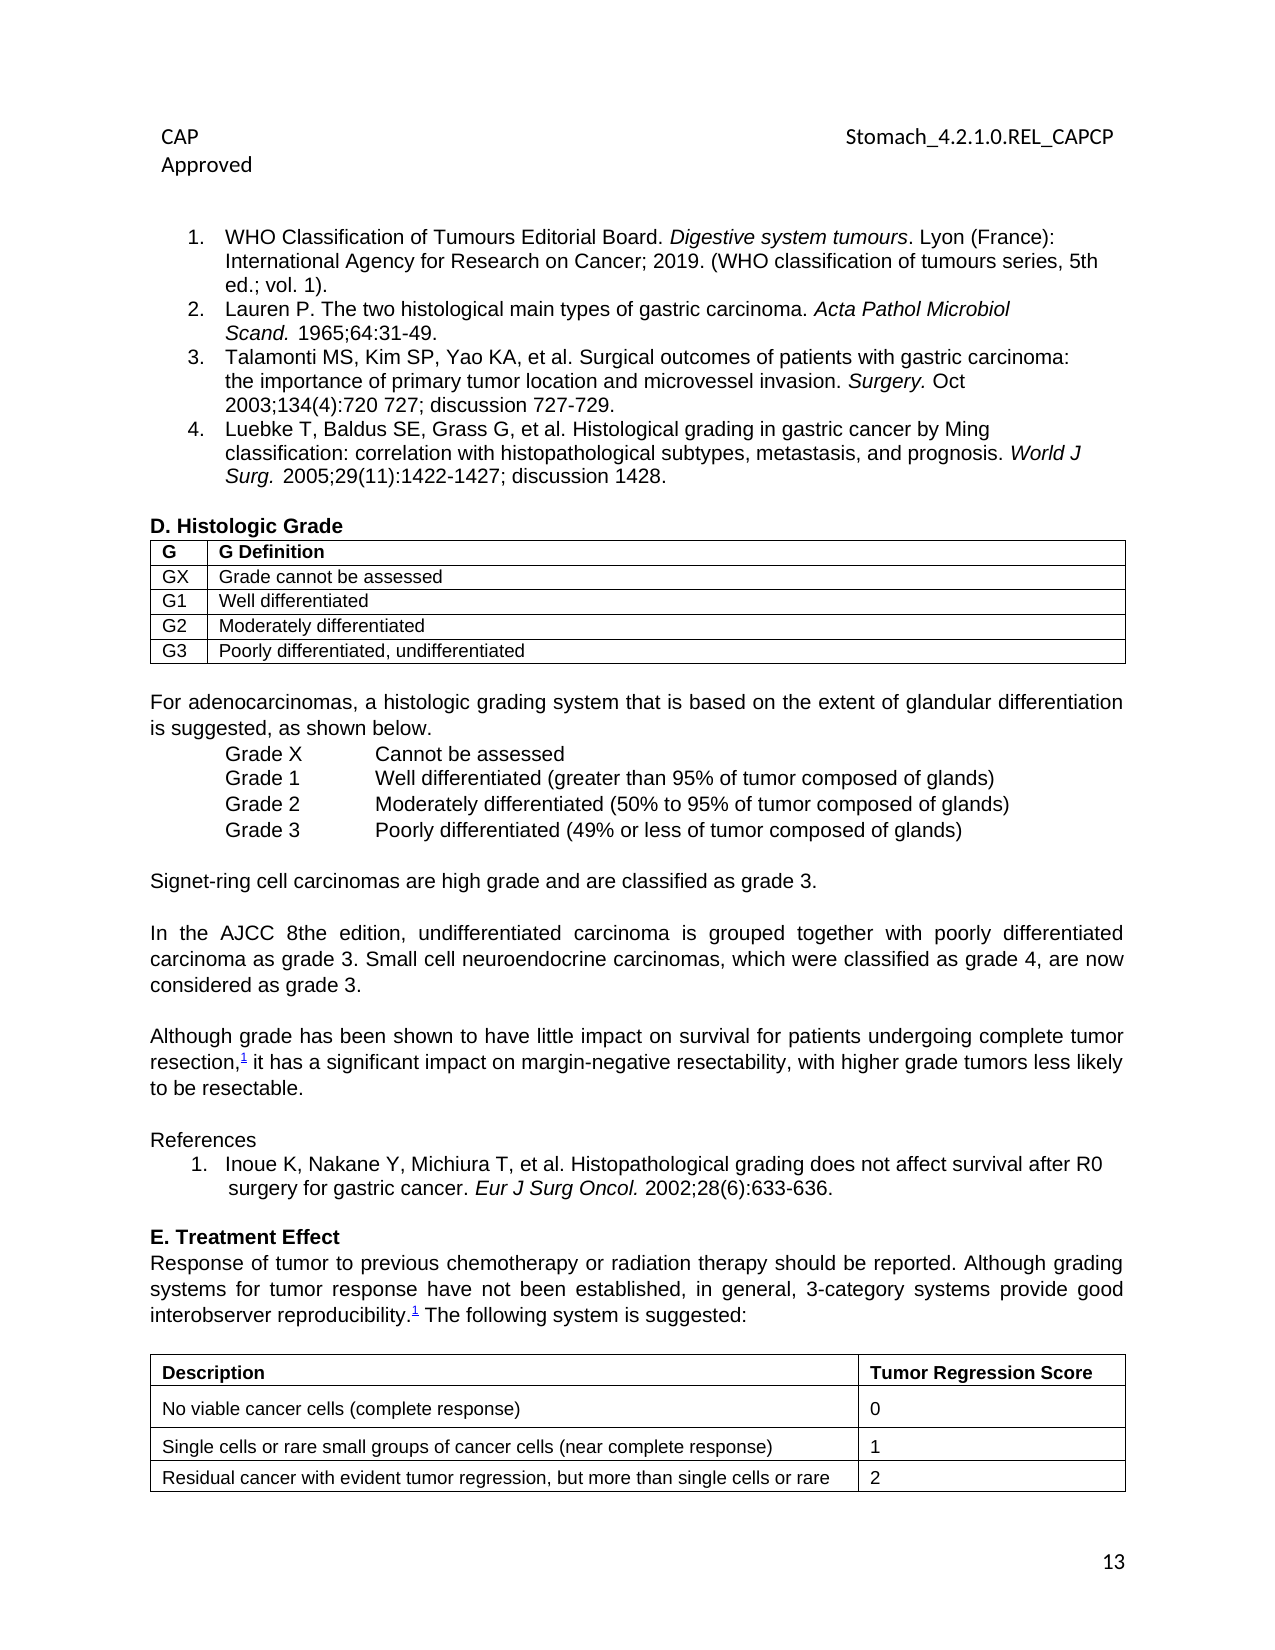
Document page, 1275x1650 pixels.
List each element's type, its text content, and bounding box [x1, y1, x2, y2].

list Inoue K, Nakane Y, Michiura T, et al. Histopathological grading does not affect survival after R0 surgery for gastric cancer. Eur J Surg Oncol. 2002;28(6):633-636. [191, 1151, 1122, 1199]
table_header G [151, 541, 207, 564]
table_cell GX [151, 566, 207, 589]
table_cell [151, 1461, 858, 1491]
text Although grade has been shown to have little impact on survival for patients undergoing complete tumor resection,1 it has a significant impact on margin-negative resectability, with higher grade tumors less likely to be resectable. [150, 1024, 1125, 1100]
table_cell No viable cancer cells (complete response) [151, 1386, 858, 1427]
text Signet-ring cell carcinomas are high grade and are classified as grade 3. [150, 869, 1125, 893]
table_cell 2 [859, 1461, 1125, 1491]
table_cell G3 [151, 640, 207, 663]
table_cell 0 [859, 1386, 1125, 1427]
table_cell G1 [151, 590, 207, 614]
table_cell Grade cannot be assessed [208, 566, 1125, 589]
list Luebke T, Baldus SE, Grass G, et al. Histological grading in gastric cancer by Ming classification: correlation with histopathological subtypes, metastasis, and prognosis. World J Surg. 2005;29(11):1422-1427; discussion 1428. [187, 416, 1125, 488]
text Grade 1 Well differentiated (greater than 95% of tumor composed of glands) [225, 766, 1125, 790]
table_cell G2 [151, 615, 207, 639]
text Response of tumor to previous chemotherapy or radiation therapy should be reported. Although grading systems for tumor response have not been established, in general, 3-category systems provide good interobserver reproducibility.1 The following system is suggested: [150, 1251, 1125, 1327]
text E. Treatment Effect [150, 1225, 1125, 1249]
table_cell Moderately differentiated [208, 615, 1125, 639]
list Lauren P. The two histological main types of gastric carcinoma. Acta Pathol Microbiol Scand. 1965;64:31-49. [187, 297, 1125, 344]
table_cell 1 [859, 1428, 1125, 1460]
text Grade X Cannot be assessed [225, 742, 1125, 766]
text References [150, 1127, 1125, 1151]
text D. Histologic Grade [150, 514, 1125, 538]
table_header Tumor Regression Score [859, 1355, 1125, 1385]
table_cell Single cells or rare small groups of cancer cells (near complete response) [151, 1428, 858, 1460]
table_cell Poorly differentiated, undifferentiated [208, 640, 1125, 663]
text Grade 2 Moderately differentiated (50% to 95% of tumor composed of glands) [225, 792, 1125, 816]
table_cell Well differentiated [208, 590, 1125, 614]
list Talamonti MS, Kim SP, Yao KA, et al. Surgical outcomes of patients with gastric carcinoma: the importance of primary tumor location and microvessel invasion. Surgery. Oct 2003;134(4):720 727; discussion 727-729. [187, 344, 1125, 416]
text Grade 3 Poorly differentiated (49% or less of tumor composed of glands) [225, 817, 1125, 841]
text For adenocarcinomas, a histologic grading system that is based on the extent of glandular differentiation is suggested, as shown below. [150, 690, 1125, 740]
table_header Description [151, 1355, 858, 1385]
list WHO Classification of Tumours Editorial Board. Digestive system tumours. Lyon (France): International Agency for Research on Cancer; 2019. (WHO classification of tumours series, 5th ed.; vol. 1). [187, 225, 1125, 297]
text In the AJCC 8the edition, undifferentiated carcinoma is grouped together with poorly differentiated carcinoma as grade 3. Small cell neuroendocrine carcinomas, which were classified as grade 4, are now considered as grade 3. [150, 921, 1125, 996]
table_header G Definition [208, 541, 1125, 564]
